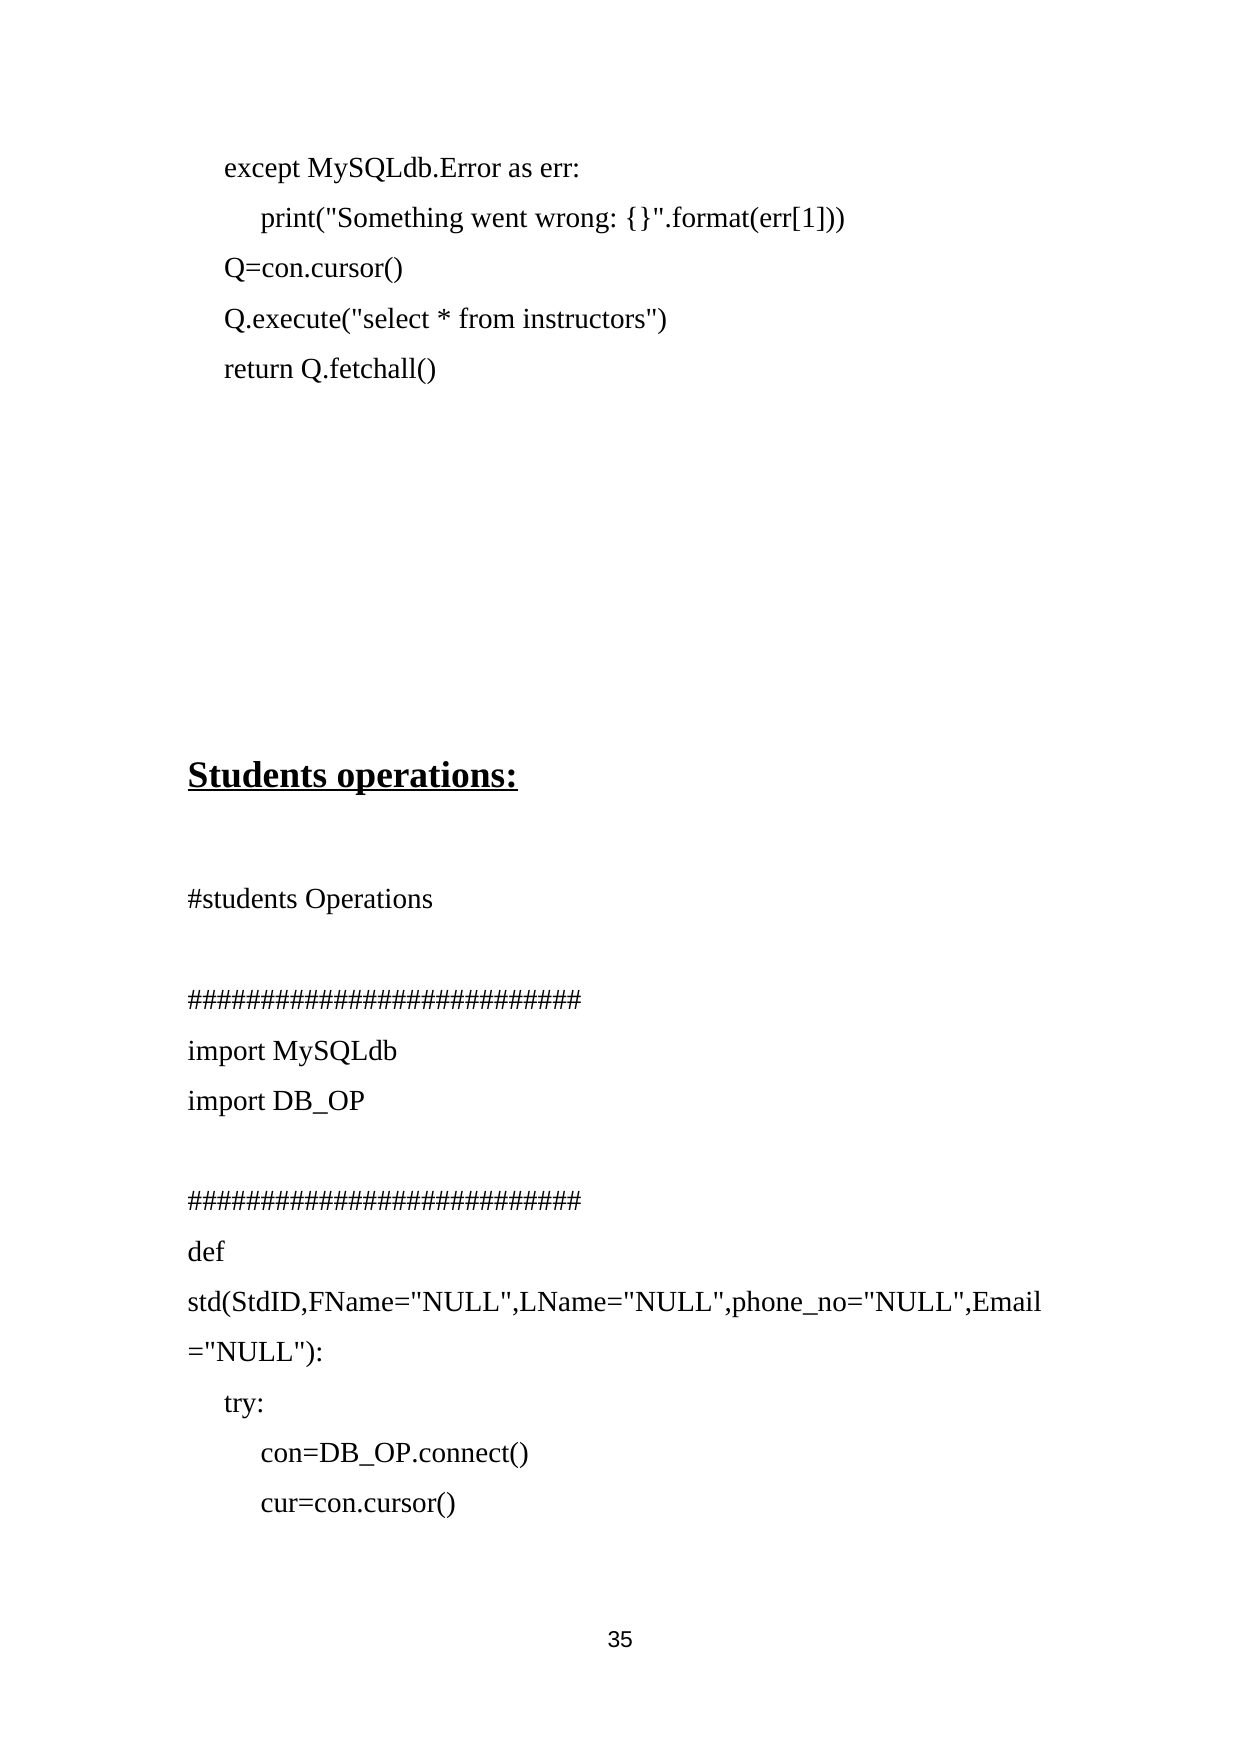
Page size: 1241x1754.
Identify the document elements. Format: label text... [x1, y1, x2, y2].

text def std(StdID,FName="NULL",LName="NULL",phone_no="NULL",Email="NULL"): [187, 1234, 1053, 1368]
text import DB_OP [187, 1083, 1053, 1116]
text con=DB_OP.connect() [187, 1435, 1053, 1469]
text return Q.fetchall() [187, 351, 1053, 385]
text ########################### [187, 1183, 1053, 1217]
text Students operations: [187, 752, 1053, 795]
text Q.execute("select * from instructors") [187, 301, 1053, 334]
text print("Something went wrong: {}".format(err[1])) [187, 200, 1053, 234]
text #students Operations [187, 882, 1053, 915]
text Q=con.cursor() [187, 251, 1053, 284]
text import MySQLdb [187, 1033, 1053, 1066]
text cur=con.cursor() [187, 1485, 1053, 1519]
text try: [187, 1385, 1053, 1418]
text ########################### [187, 982, 1053, 1016]
text except MySQLdb.Error as err: [187, 150, 1053, 183]
